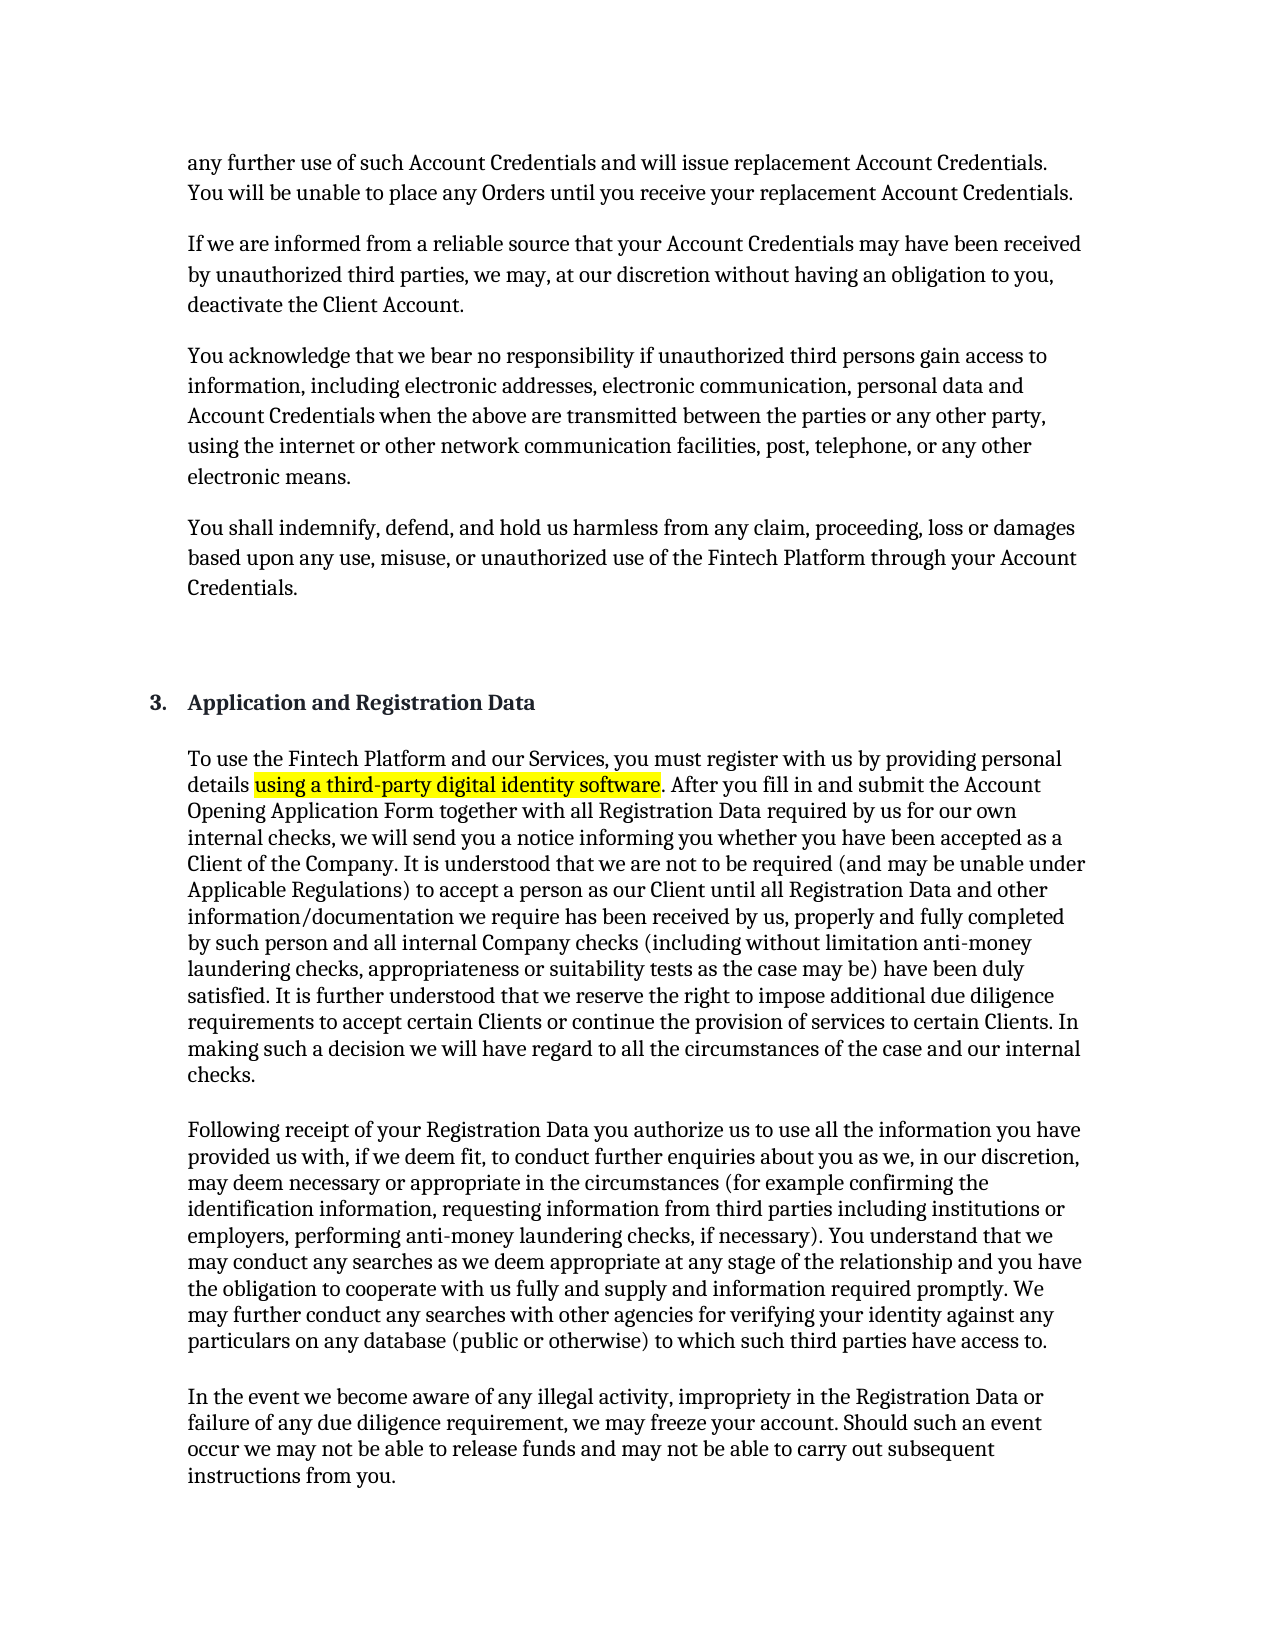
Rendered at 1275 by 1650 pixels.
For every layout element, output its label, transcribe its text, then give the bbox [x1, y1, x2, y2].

text In the event we become aware of any illegal activity, impropriety in the Registration Data or failure of any due diligence requirement, we may freeze your account. Should such an event occur we may not be able to release funds and may not be able to carry out subsequent instructions from you. [187, 1383, 1087, 1489]
list Application and Registration Data [150, 690, 1087, 716]
text If we are informed from a reliable source that your Account Credentials may have been received by unauthorized third parties, we may, at our discretion without having an obligation to you, deactivate the Client Account. [187, 231, 1087, 318]
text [187, 150, 1087, 207]
text You acknowledge that we bear no responsibility if unauthorized third persons gain access to information, including electronic addresses, electronic communication, personal data and Account Credentials when the above are transmitted between the parties or any other party, using the internet or other network communication facilities, post, telephone, or any other electronic means. [187, 343, 1087, 490]
text Following receipt of your Registration Data you authorize us to use all the information you have provided us with, if we deem fit, to conduct further enquiries about you as we, in our discretion, may deem necessary or appropriate in the circumstances (for example confirming the identification information, requesting information from third parties including institutions or employers, performing anti-money laundering checks, if necessary). You understand that we may conduct any searches as we deem appropriate at any stage of the relationship and you have the obligation to cooperate with us fully and supply and information required promptly. We may further conduct any searches with other agencies for verifying your identity against any particulars on any database (public or otherwise) to which such third parties have access to. [187, 1117, 1087, 1354]
text To use the Fintech Platform and our Services, you must register with us by providing personal details using a third-party digital identity software. After you fill in and submit the Account Opening Application Form together with all Registration Data required by us for our own internal checks, we will send you a notice informing you whether you have been accepted as a Client of the Company. It is understood that we are not to be required (and may be unable under Applicable Regulations) to accept a person as our Client until all Registration Data and other information/documentation we require has been received by us, properly and fully completed by such person and all internal Company checks (including without limitation anti-money laundering checks, appropriateness or suitability tests as the case may be) have been duly satisfied. It is further understood that we reserve the right to impose additional due diligence requirements to accept certain Clients or continue the provision of services to certain Clients. In making such a decision we will have regard to all the circumstances of the case and our internal checks. [187, 745, 1087, 1088]
text You shall indemnify, defend, and hold us harmless from any claim, proceeding, loss or damages based upon any use, misuse, or unauthorized use of the Fintech Platform through your Account Credentials. [187, 514, 1087, 601]
